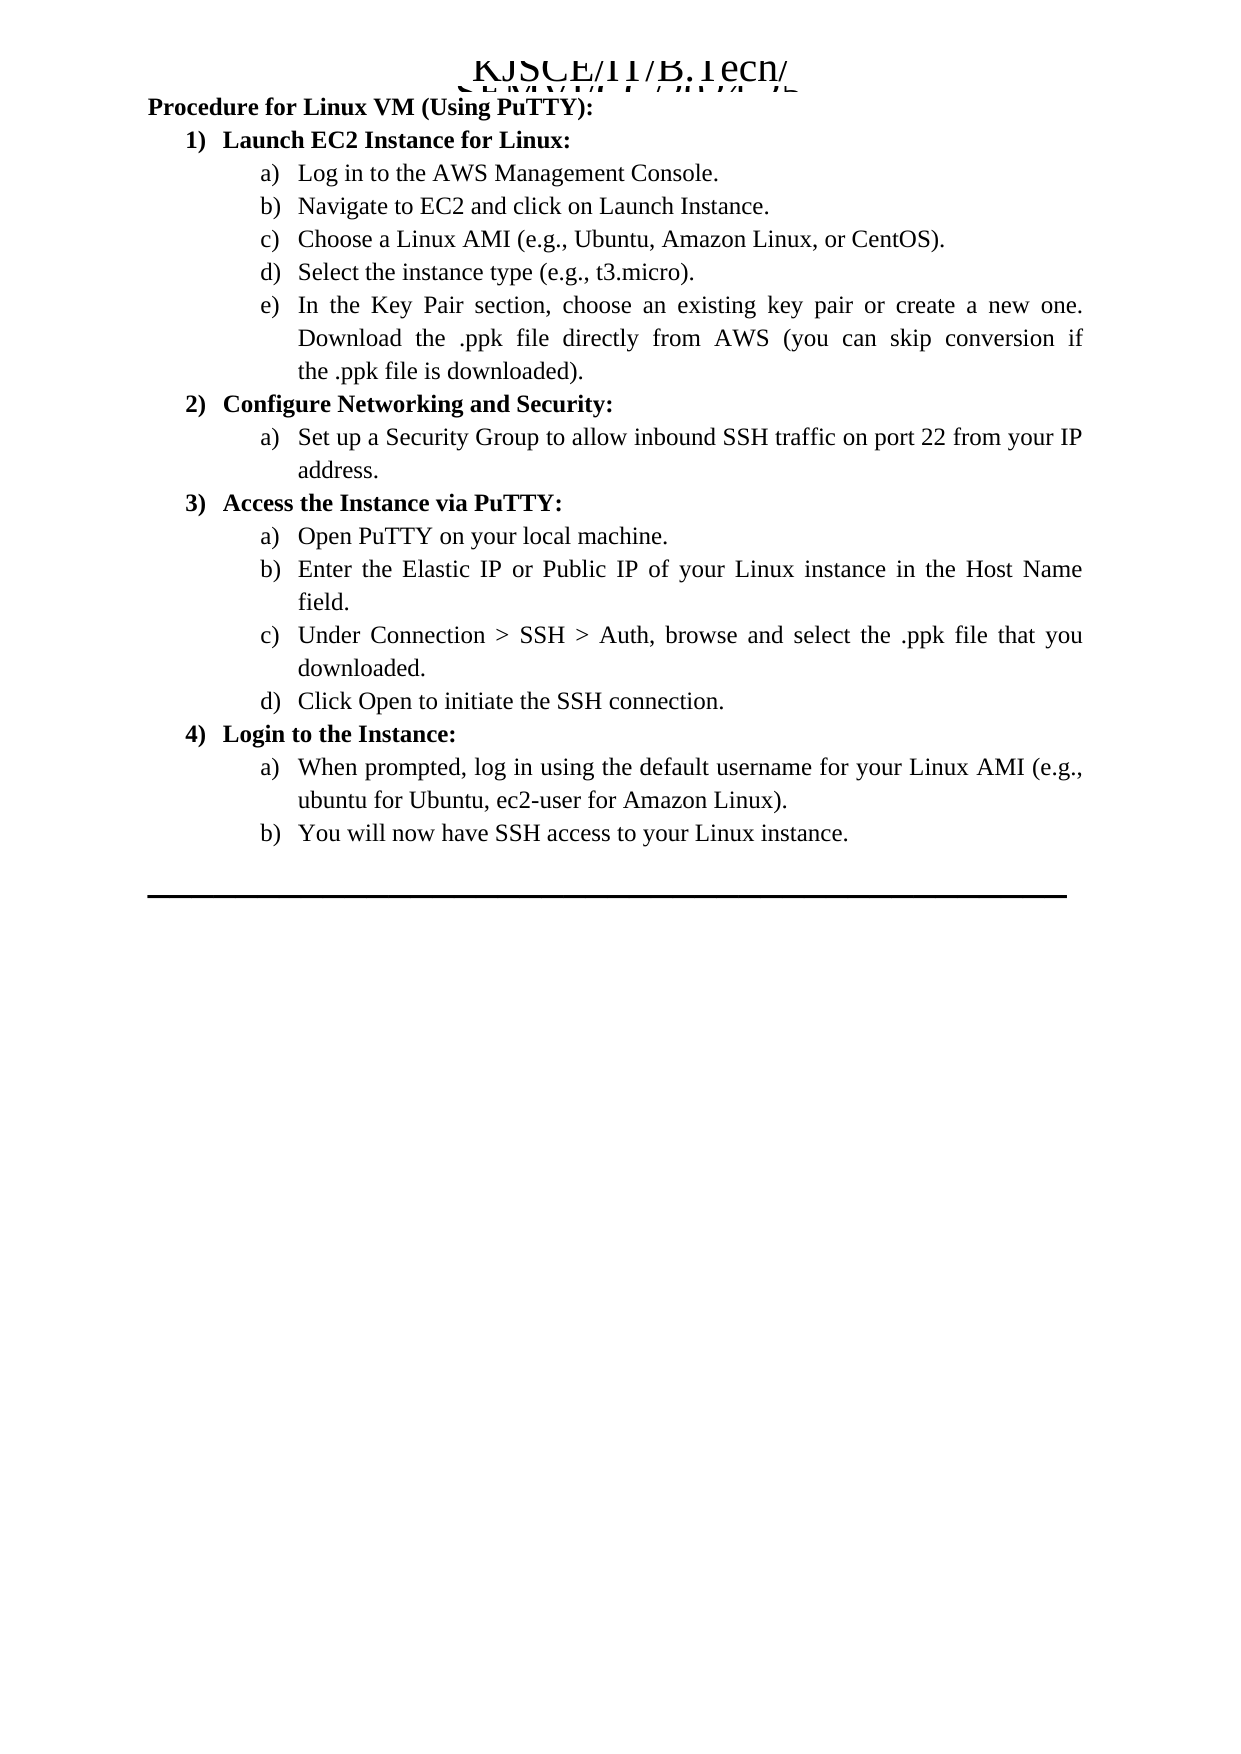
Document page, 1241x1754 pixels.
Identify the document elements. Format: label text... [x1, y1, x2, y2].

text Procedure for Linux VM (Using PuTTY): [148, 92, 1084, 120]
list Login to the Instance: [185, 719, 1084, 748]
list When prompted, log in using the default username for your Linux AMI (e.g., ubuntu for Ubuntu, ec2-user for Amazon Linux). [260, 752, 1084, 814]
list Launch EC2 Instance for Linux: [185, 125, 1084, 153]
list Select the instance type (e.g., t3.micro). [260, 257, 1084, 286]
list Click Open to initiate the SSH connection. [260, 686, 1084, 715]
list You will now have SSH access to your Linux instance. [260, 818, 1084, 847]
text __________________________________________ [148, 851, 1084, 901]
list Choose a Linux AMI (e.g., Ubuntu, Amazon Linux, or CentOS). [260, 224, 1084, 252]
list Under Connection > SSH > Auth, browse and select the .ppk file that you downloaded. [260, 620, 1084, 682]
list Access the Instance via PuTTY: [185, 488, 1084, 517]
list Open PuTTY on your local machine. [260, 521, 1084, 550]
list Configure Networking and Security: [185, 389, 1084, 418]
list Log in to the AWS Management Console. [260, 158, 1084, 186]
list Navigate to EC2 and click on Launch Instance. [260, 191, 1084, 219]
list In the Key Pair section, choose an existing key pair or create a new one. Download the .ppk file directly from AWS (you can skip conversion if the .ppk file is downloaded). [260, 290, 1084, 384]
list Set up a Security Group to allow inbound SSH traffic on port 22 from your IP address. [260, 422, 1084, 484]
list Enter the Elastic IP or Public IP of your Linux instance in the Host Name field. [260, 554, 1084, 616]
